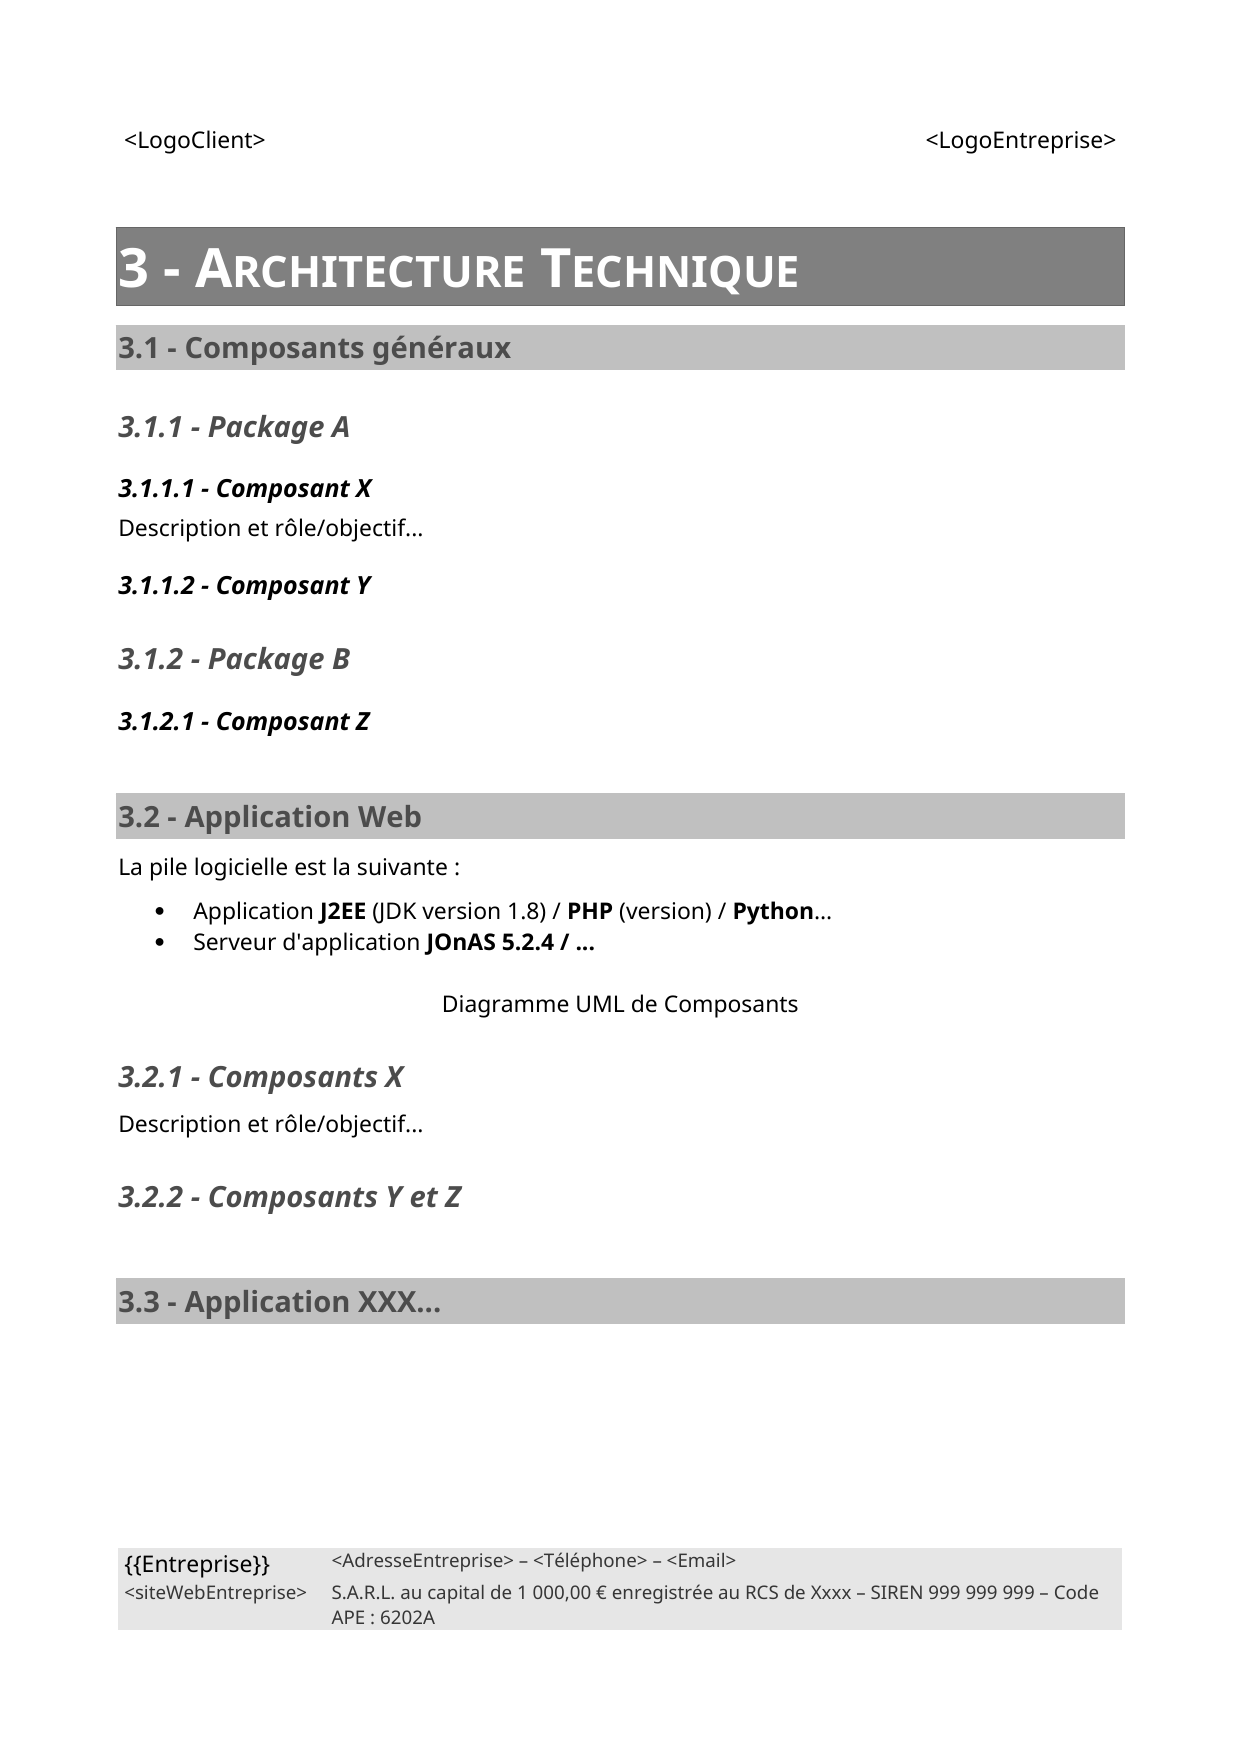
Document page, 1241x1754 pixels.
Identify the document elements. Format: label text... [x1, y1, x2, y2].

subtitle Application Web [117, 795, 1124, 838]
text Description et rôle/objectif... [118, 511, 1122, 543]
subtitle Package B [118, 638, 1122, 678]
text La pile logicielle est la suivante : [118, 851, 1122, 882]
subtitle Composants généraux [117, 326, 1124, 369]
text Diagramme UML de Composants [118, 988, 1122, 1019]
subtitle Composant Y [118, 568, 1122, 602]
subtitle Composant Z [118, 703, 1122, 737]
subtitle Package A [118, 406, 1122, 446]
list Application J2EE (JDK version 1.8) / PHP (version) / Python… [156, 894, 1122, 926]
subtitle Architecture Technique [117, 228, 1124, 305]
subtitle Composant X [118, 471, 1122, 505]
list Serveur d'application JOnAS 5.2.4 / ... [156, 926, 1122, 957]
subtitle Composants X [118, 1056, 1122, 1096]
subtitle Application XXX... [117, 1280, 1124, 1323]
text Description et rôle/objectif... [118, 1108, 1122, 1139]
subtitle Composants Y et Z [118, 1176, 1122, 1216]
